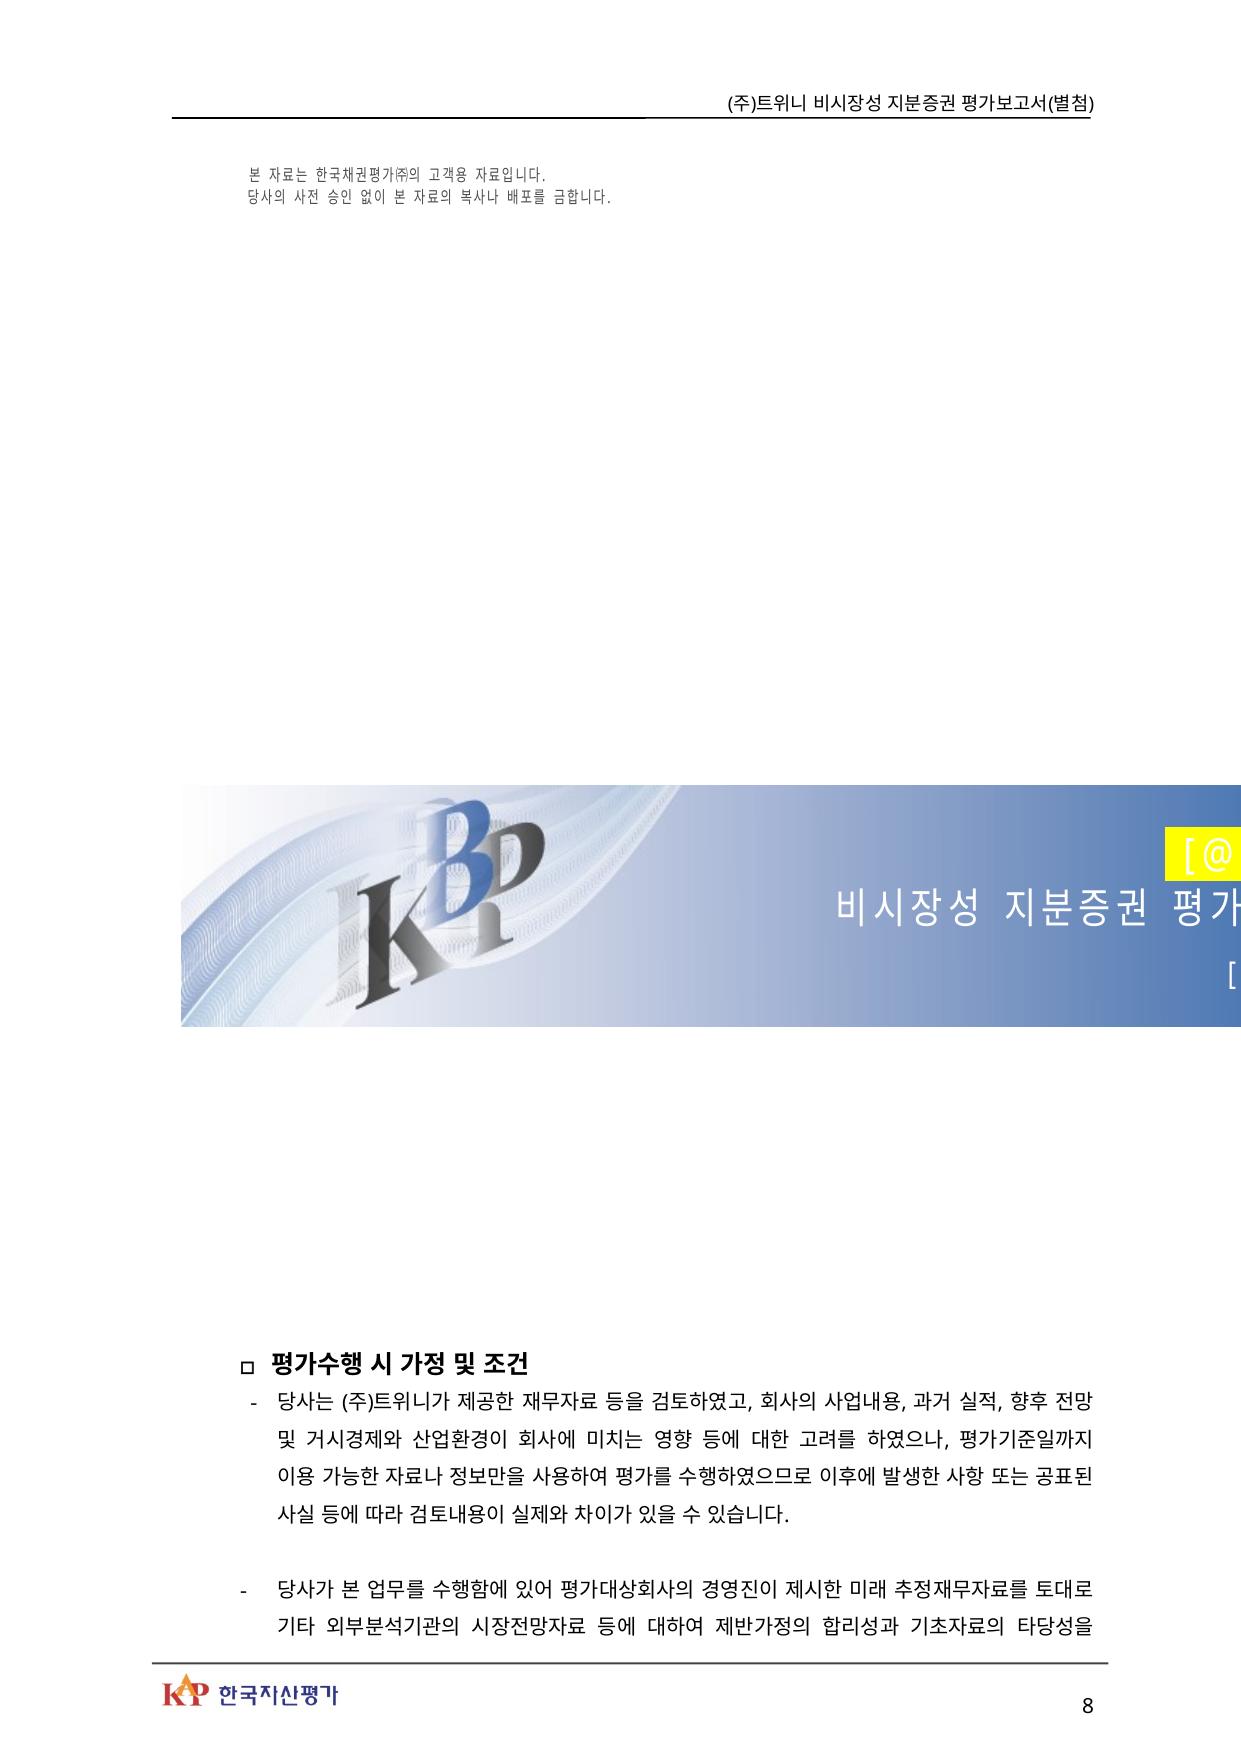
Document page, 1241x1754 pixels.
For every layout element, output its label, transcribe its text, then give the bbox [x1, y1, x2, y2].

list 당사가 본 업무를 수행함에 있어 평가대상회사의 경영진이 제시한 미래 추정재무자료를 토대로 기타 외부분석기관의 시장전망자료 등에 대하여 제반가정의 합리성과 기초자료의 타당성을 검토하였으나 제시한 자료의 진위 및 적정성 확인을 위한 충분한 절차는 수행하지는 아니하였습니다. [240, 1569, 1094, 1644]
list 평가수행 시 가정 및 조건 [240, 1344, 1094, 1382]
list 당사는 (주)트위니가 제공한 재무자료 등을 검토하였고, 회사의 사업내용, 과거 실적, 향후 전망 및 거시경제와 산업환경이 회사에 미치는 영향 등에 대한 고려를 하였으나, 평가기준일까지 이용 가능한 자료나 정보만을 사용하여 평가를 수행하였으므로 이후에 발생한 사항 또는 공표된 사실 등에 따라 검토내용이 실제와 차이가 있을 수 있습니다. [250, 1382, 1094, 1532]
picture [155, 1669, 345, 1714]
